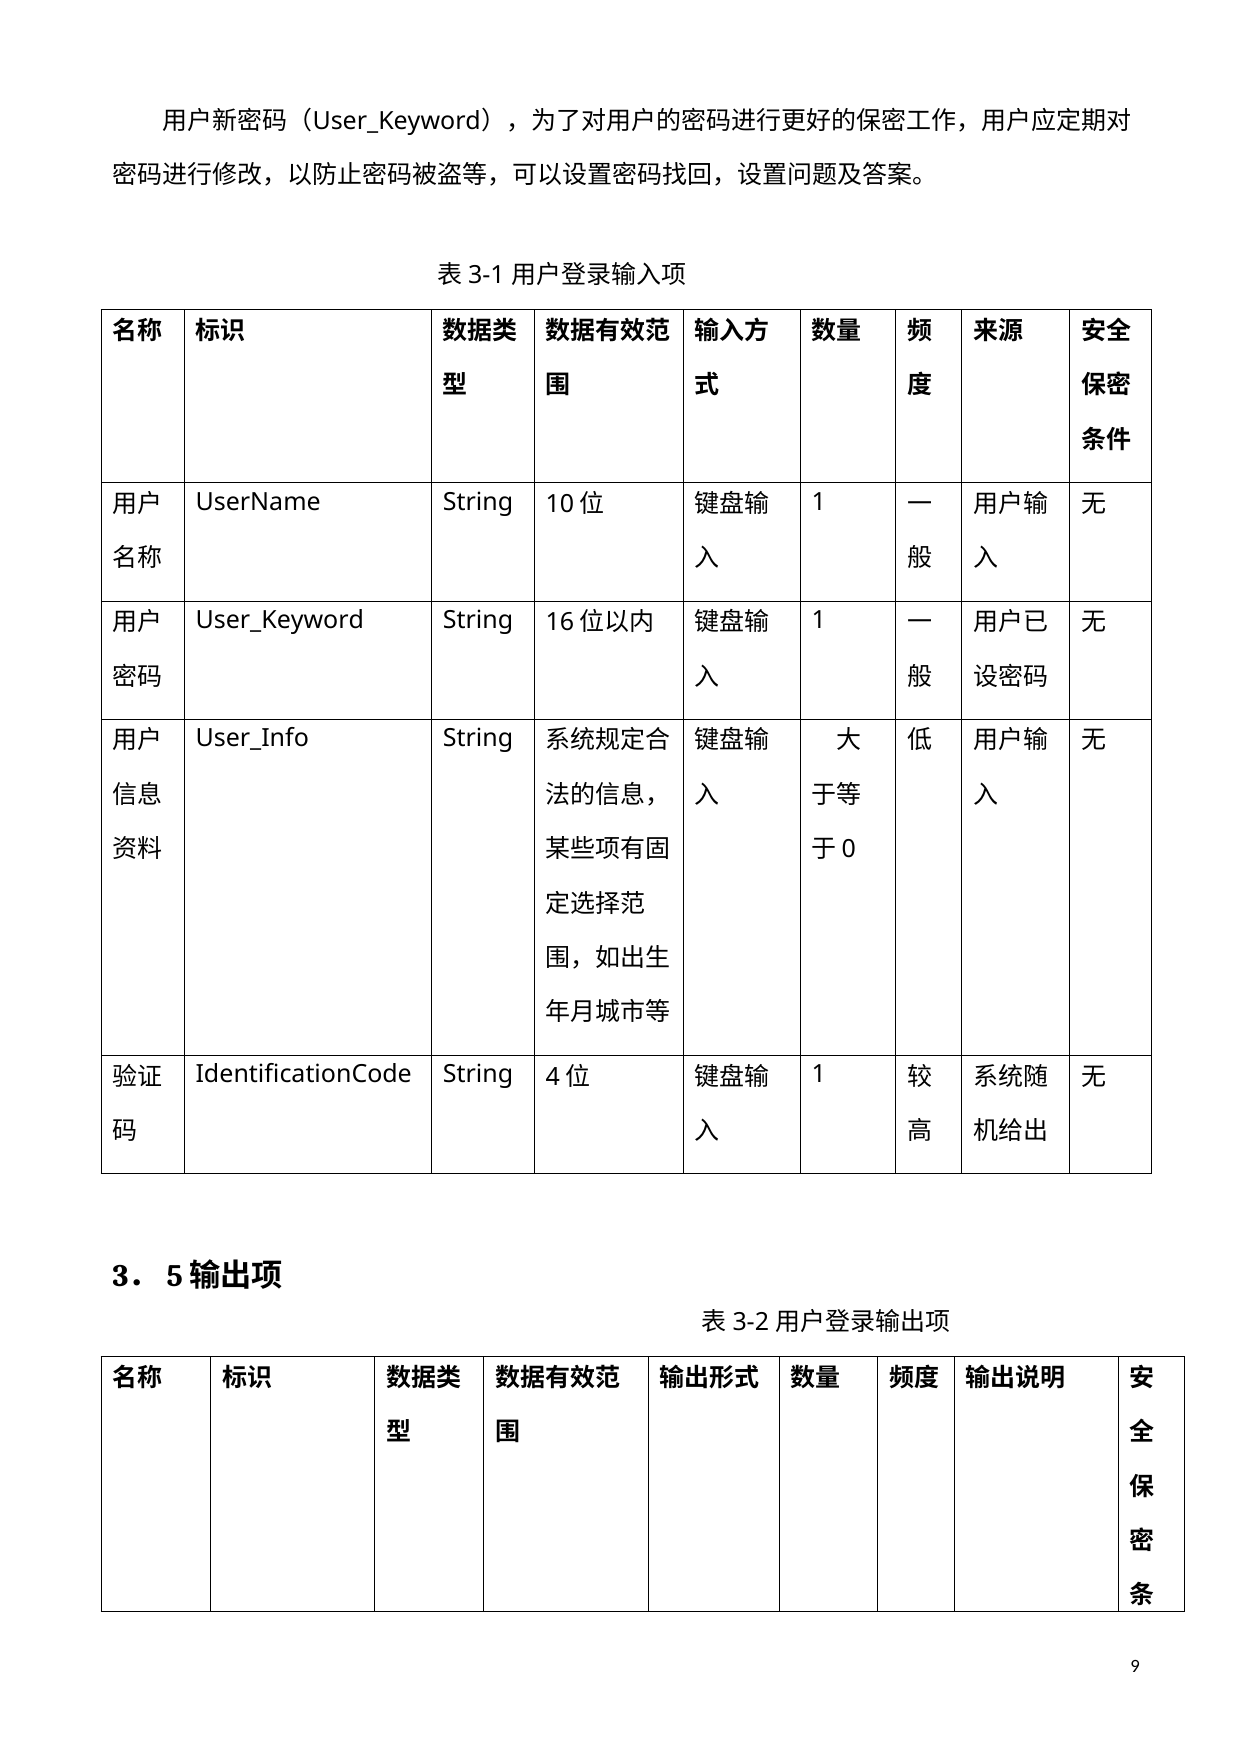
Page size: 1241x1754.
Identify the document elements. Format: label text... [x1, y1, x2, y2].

table_cell String [432, 1056, 534, 1173]
table_cell 无 [1070, 483, 1151, 601]
table_cell 较高 [896, 1056, 961, 1173]
table_header 数据有效范围 [535, 310, 683, 482]
table_cell 键盘输入 [684, 602, 800, 719]
table_header 数量 [780, 1357, 877, 1611]
table_cell 一般 [896, 483, 961, 601]
table_cell 用户名称 [102, 483, 184, 601]
table_cell 键盘输入 [684, 483, 800, 601]
table_cell User_Info [185, 720, 431, 1055]
text 表 3-1 用户登录输入项 [112, 255, 1140, 291]
table_cell 系统规定合法的信息，某些项有固定选择范围，如出生年月城市等 [535, 720, 683, 1055]
text 用户新密码（User_Keyword），为了对用户的密码进行更好的保密工作，用户应定期对密码进行修改，以防止密码被盗等，可以设置密码找回，设置问题及答案。 [112, 100, 1140, 191]
table_cell 系统随机给出 [962, 1056, 1069, 1173]
table_header 名称 [102, 310, 184, 482]
table_cell 用户已设密码 [962, 602, 1069, 719]
text 表 3-2 用户登录输出项 [169, 1302, 1140, 1338]
table_cell 大于等于0 [801, 720, 895, 1055]
table_cell 低 [896, 720, 961, 1055]
table_cell String [432, 483, 534, 601]
table_header 输入方式 [684, 310, 800, 482]
table_header 安全保密条件 [1119, 1357, 1184, 1611]
table_header 数据有效范围 [484, 1357, 648, 1611]
table_header 频度 [878, 1357, 954, 1611]
table_cell 用户输入 [962, 483, 1069, 601]
table_cell 键盘输入 [684, 1056, 800, 1173]
table_cell String [432, 602, 534, 719]
table_cell UserName [185, 483, 431, 601]
table_header 名称 [102, 1357, 210, 1611]
table_header 安全保密条件 [1070, 310, 1151, 482]
table_cell IdentificationCode [185, 1056, 431, 1173]
table_cell 无 [1070, 720, 1151, 1055]
table_cell 用户密码 [102, 602, 184, 719]
table_header 输出形式 [649, 1357, 779, 1611]
table_header 来源 [962, 310, 1069, 482]
table_cell 16位以内 [535, 602, 683, 719]
table_header 数据类型 [432, 310, 534, 482]
table_header 数据类型 [375, 1357, 483, 1611]
table_cell 1 [801, 483, 895, 601]
table_header 数量 [801, 310, 895, 482]
table_cell User_Keyword [185, 602, 431, 719]
table_cell 验证码 [102, 1056, 184, 1173]
table_cell 无 [1070, 602, 1151, 719]
table_header 频度 [896, 310, 961, 482]
table_cell 键盘输入 [684, 720, 800, 1055]
table_cell String [432, 720, 534, 1055]
subtitle 3． 5输出项 [112, 1250, 1140, 1296]
table_header 标识 [211, 1357, 374, 1611]
table_cell 1 [801, 602, 895, 719]
table_cell 一般 [896, 602, 961, 719]
table_cell 10位 [535, 483, 683, 601]
table_cell 用户输入 [962, 720, 1069, 1055]
table_header 输出说明 [955, 1357, 1118, 1611]
table_cell 1 [801, 1056, 895, 1173]
table_cell 无 [1070, 1056, 1151, 1173]
table_cell 用户信息资料 [102, 720, 184, 1055]
table_header 标识 [185, 310, 431, 482]
table_cell 4位 [535, 1056, 683, 1173]
